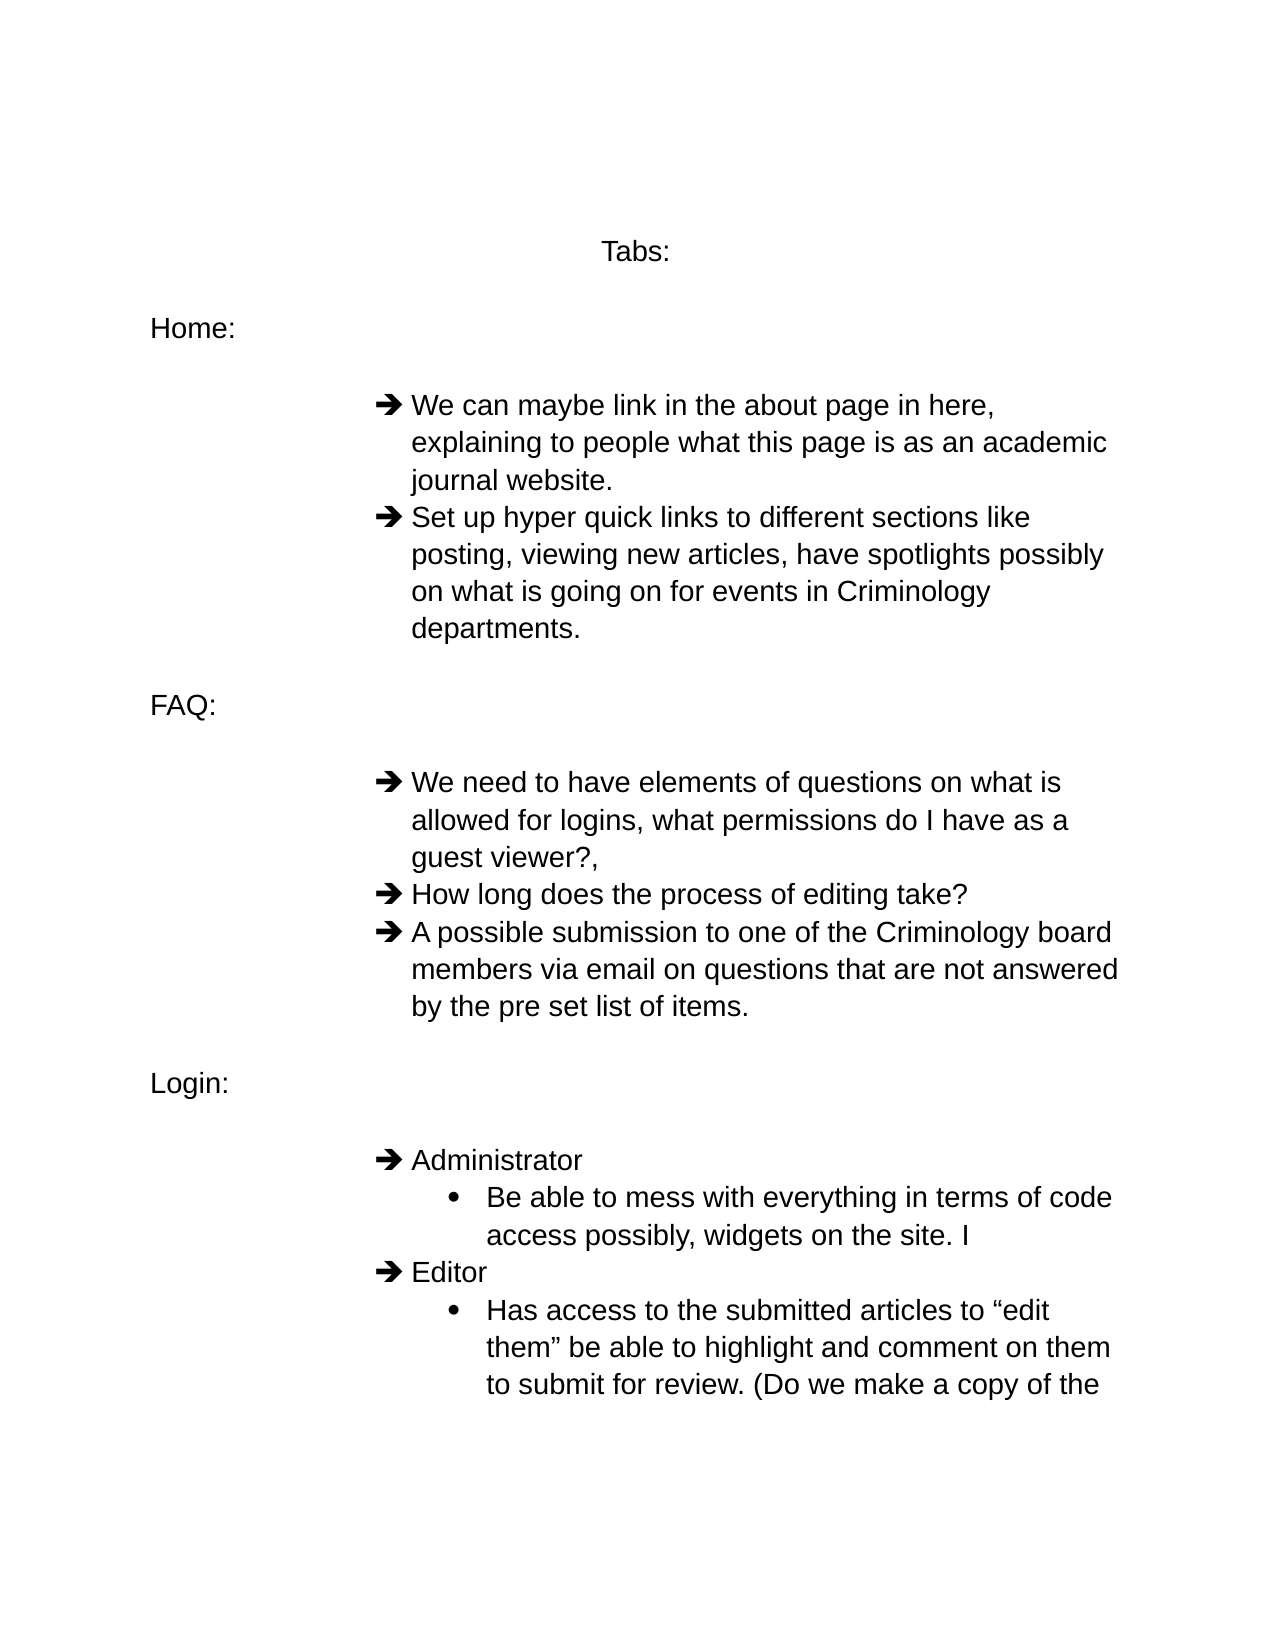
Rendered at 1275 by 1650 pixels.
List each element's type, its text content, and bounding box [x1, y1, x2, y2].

text Login: [150, 1066, 1121, 1100]
text Home: [150, 311, 1121, 344]
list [448, 1292, 1121, 1401]
list Be able to mess with everything in terms of code access possibly, widgets on the site. I [448, 1181, 1121, 1251]
list We need to have elements of questions on what is allowed for logins, what permissions do I have as a guest viewer?, [373, 765, 1121, 873]
list Administrator [373, 1143, 1121, 1177]
list We can maybe link in the about page in here, explaining to people what this page is as an academic journal website. [373, 388, 1121, 496]
text Tabs: [150, 234, 1121, 267]
list How long does the process of editing take? [373, 877, 1121, 911]
list A possible submission to one of the Criminology board members via email on questions that are not answered by the pre set list of items. [373, 914, 1121, 1023]
list Set up hyper quick links to different sections like posting, viewing new articles, have spotlights possibly on what is going on for events in Criminology departments. [373, 500, 1121, 645]
list Editor [373, 1255, 1121, 1289]
text FAQ: [150, 688, 1121, 722]
